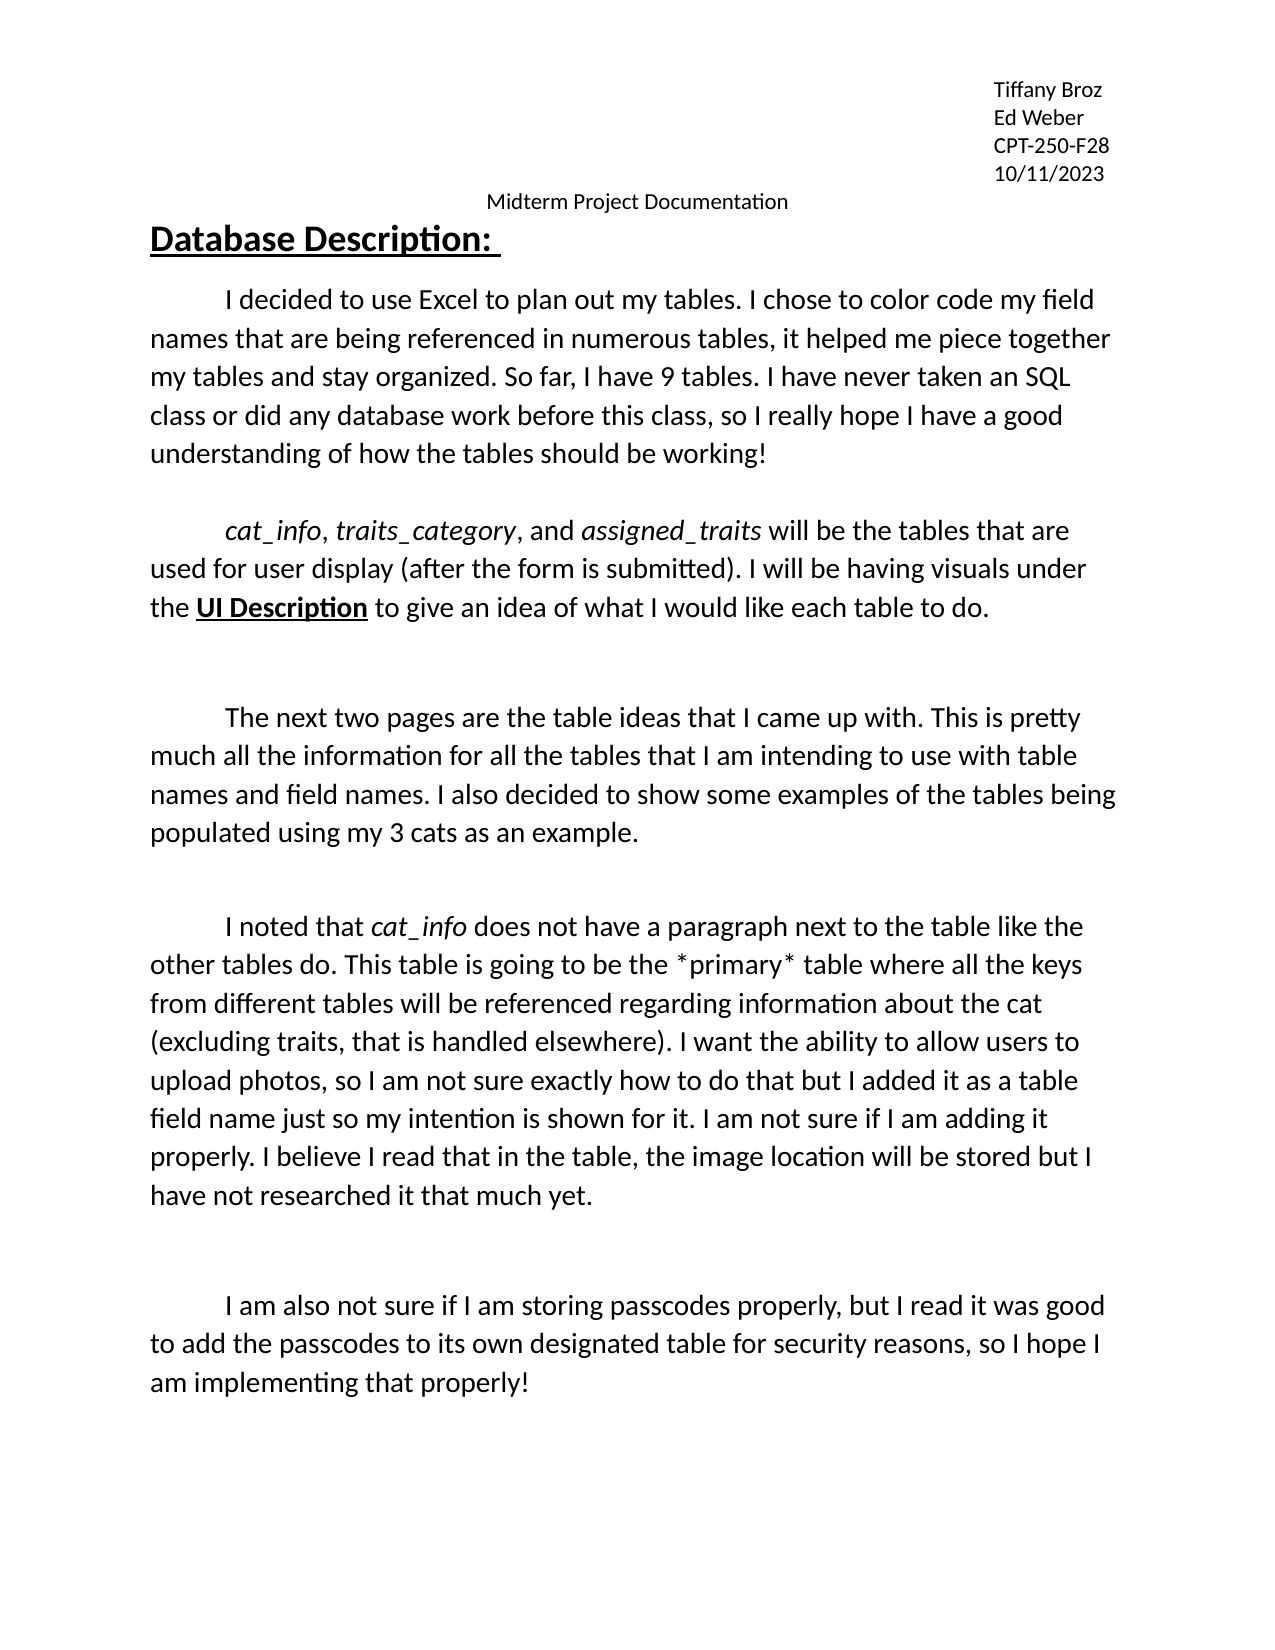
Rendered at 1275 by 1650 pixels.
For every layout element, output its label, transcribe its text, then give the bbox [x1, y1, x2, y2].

text Database Description: [150, 215, 1125, 261]
text The next two pages are the table ideas that I came up with. This is pretty much all the information for all the tables that I am intending to use with table names and field names. I also decided to show some examples of the tables being populated using my 3 cats as an example. [150, 699, 1125, 850]
text I noted that cat_info does not have a paragraph next to the table like the other tables do. This table is going to be the *primary* table where all the keys from different tables will be referenced regarding information about the cat (excluding traits, that is handled elsewhere). I want the ability to allow users to upload photos, so I am not sure exactly how to do that but I added it as a table field name just so my intention is shown for it. I am not sure if I am adding it properly. I believe I read that in the table, the image location will be stored but I have not researched it that much yet. [150, 869, 1125, 1212]
text I decided to use Excel to plan out my tables. I chose to color code my field names that are being referenced in numerous tables, it helped me piece together my tables and stay organized. So far, I have 9 tables. I have never taken an SQL class or did any database work before this class, so I really hope I have a good understanding of how the tables should be working! cat_info, traits_category, and assigned_traits will be the tables that are used for user display (after the form is submitted). I will be having visuals under the UI Description to give an idea of what I would like each table to do. [150, 281, 1125, 624]
text I am also not sure if I am storing passcodes properly, but I read it was good to add the passcodes to its own designated table for security reasons, so I hope I am implementing that properly! [150, 1287, 1125, 1399]
